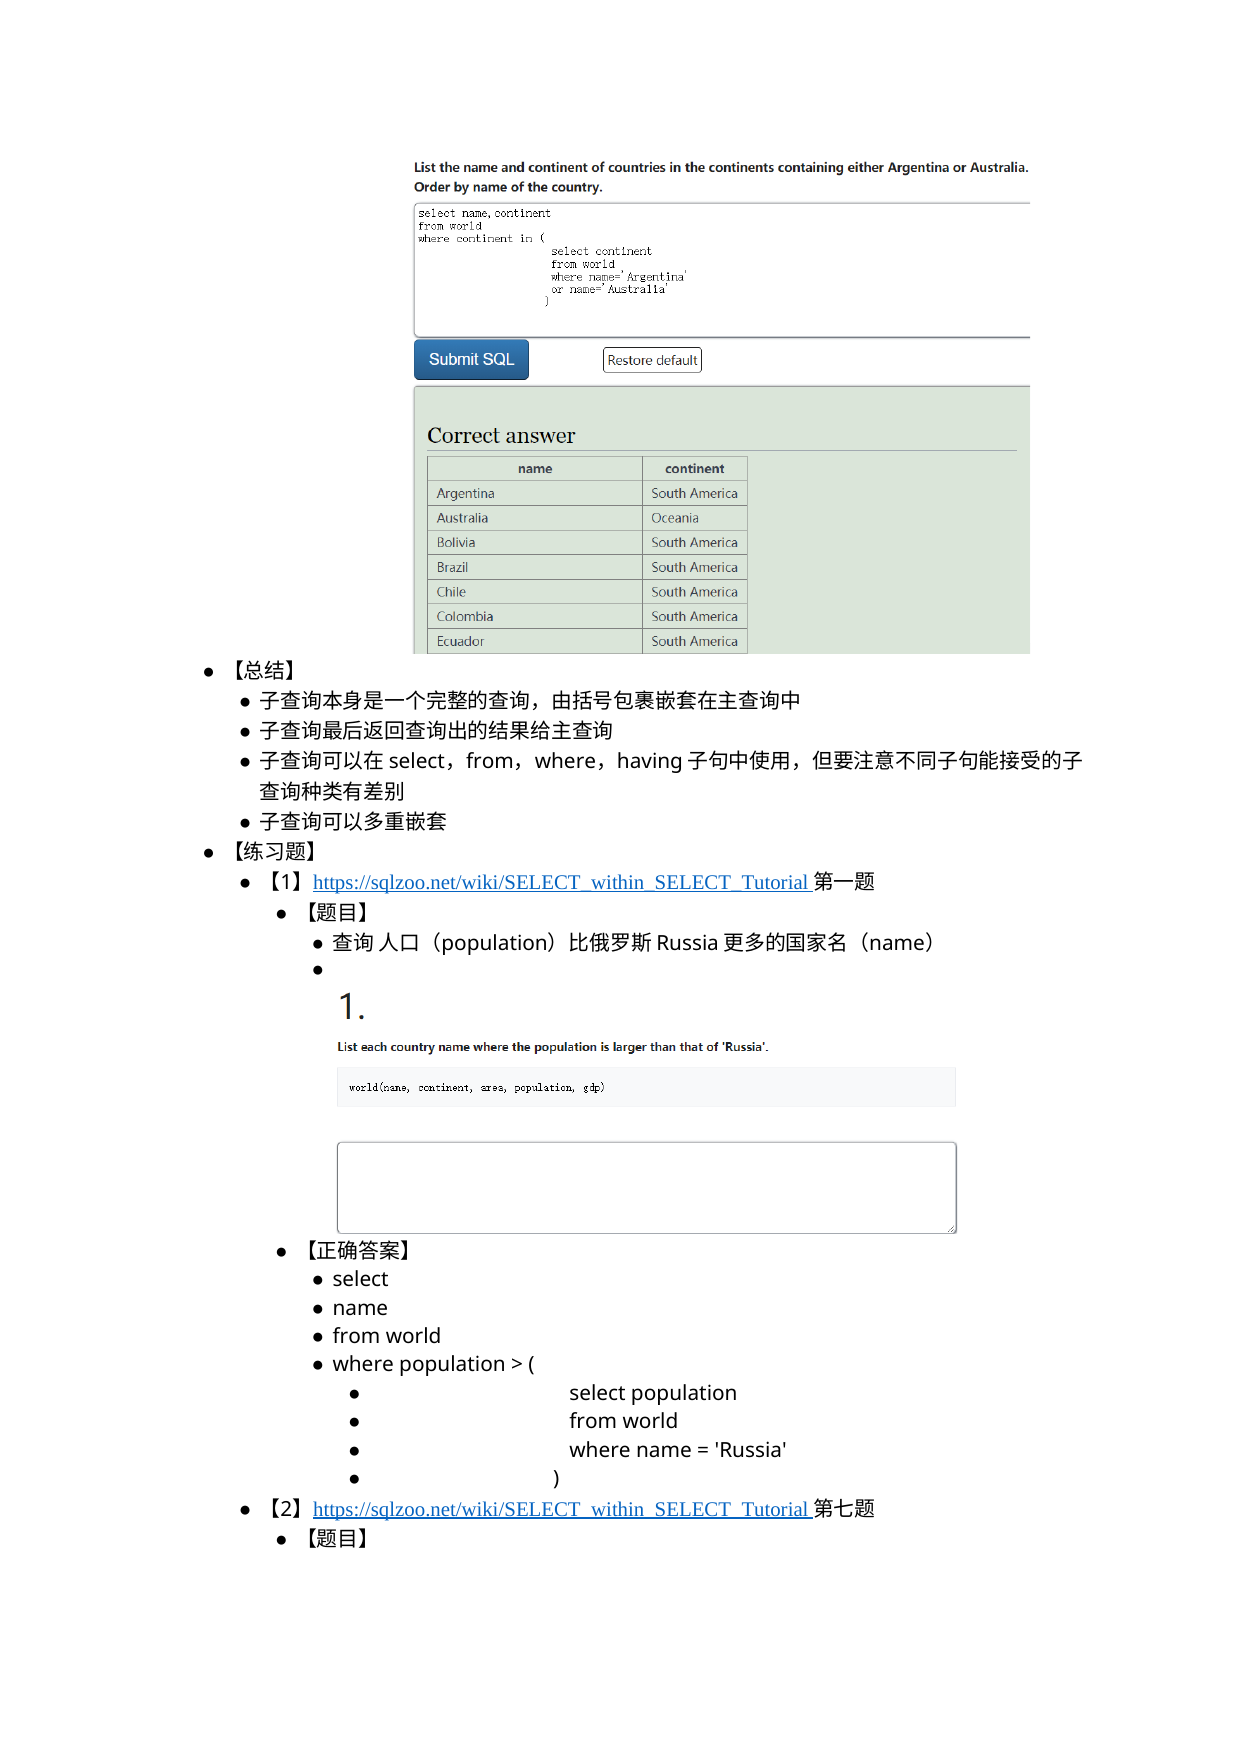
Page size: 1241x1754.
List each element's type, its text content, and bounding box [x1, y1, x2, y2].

list 子查询可以在select，from，where，having子句中使用，但要注意不同子句能接受的子查询种类有差别 [238, 745, 1090, 805]
list 子查询可以多重嵌套 [238, 805, 1090, 835]
list where name = 'Russia' [348, 1435, 1090, 1463]
picture [405, 150, 1031, 654]
list name [311, 1293, 1090, 1321]
list select population [348, 1378, 1090, 1406]
list 子查询最后返回查询出的结果给主查询 [238, 714, 1090, 745]
list 【题目】 [275, 896, 1090, 926]
list 【1】https://sqlzoo.net/wiki/SELECT_within_SELECT_Tutorial第一题 [238, 866, 1090, 896]
list where population > ( [311, 1349, 1090, 1378]
list 【题目】 [275, 1522, 1090, 1552]
list 子查询本身是一个完整的查询，由括号包裹嵌套在主查询中 [238, 684, 1090, 714]
list 【练习题】 [202, 835, 1090, 866]
list ) [348, 1463, 1090, 1492]
picture [332, 980, 958, 1234]
list from world [311, 1321, 1090, 1349]
list 查询 人口（population）比俄罗斯Russia更多的国家名（name） [311, 926, 1090, 956]
list 【2】https://sqlzoo.net/wiki/SELECT_within_SELECT_Tutorial第七题 [238, 1492, 1090, 1522]
list 【总结】 [202, 654, 1090, 684]
list select [311, 1264, 1090, 1293]
list from world [348, 1406, 1090, 1435]
list 【正确答案】 [275, 1234, 1090, 1264]
